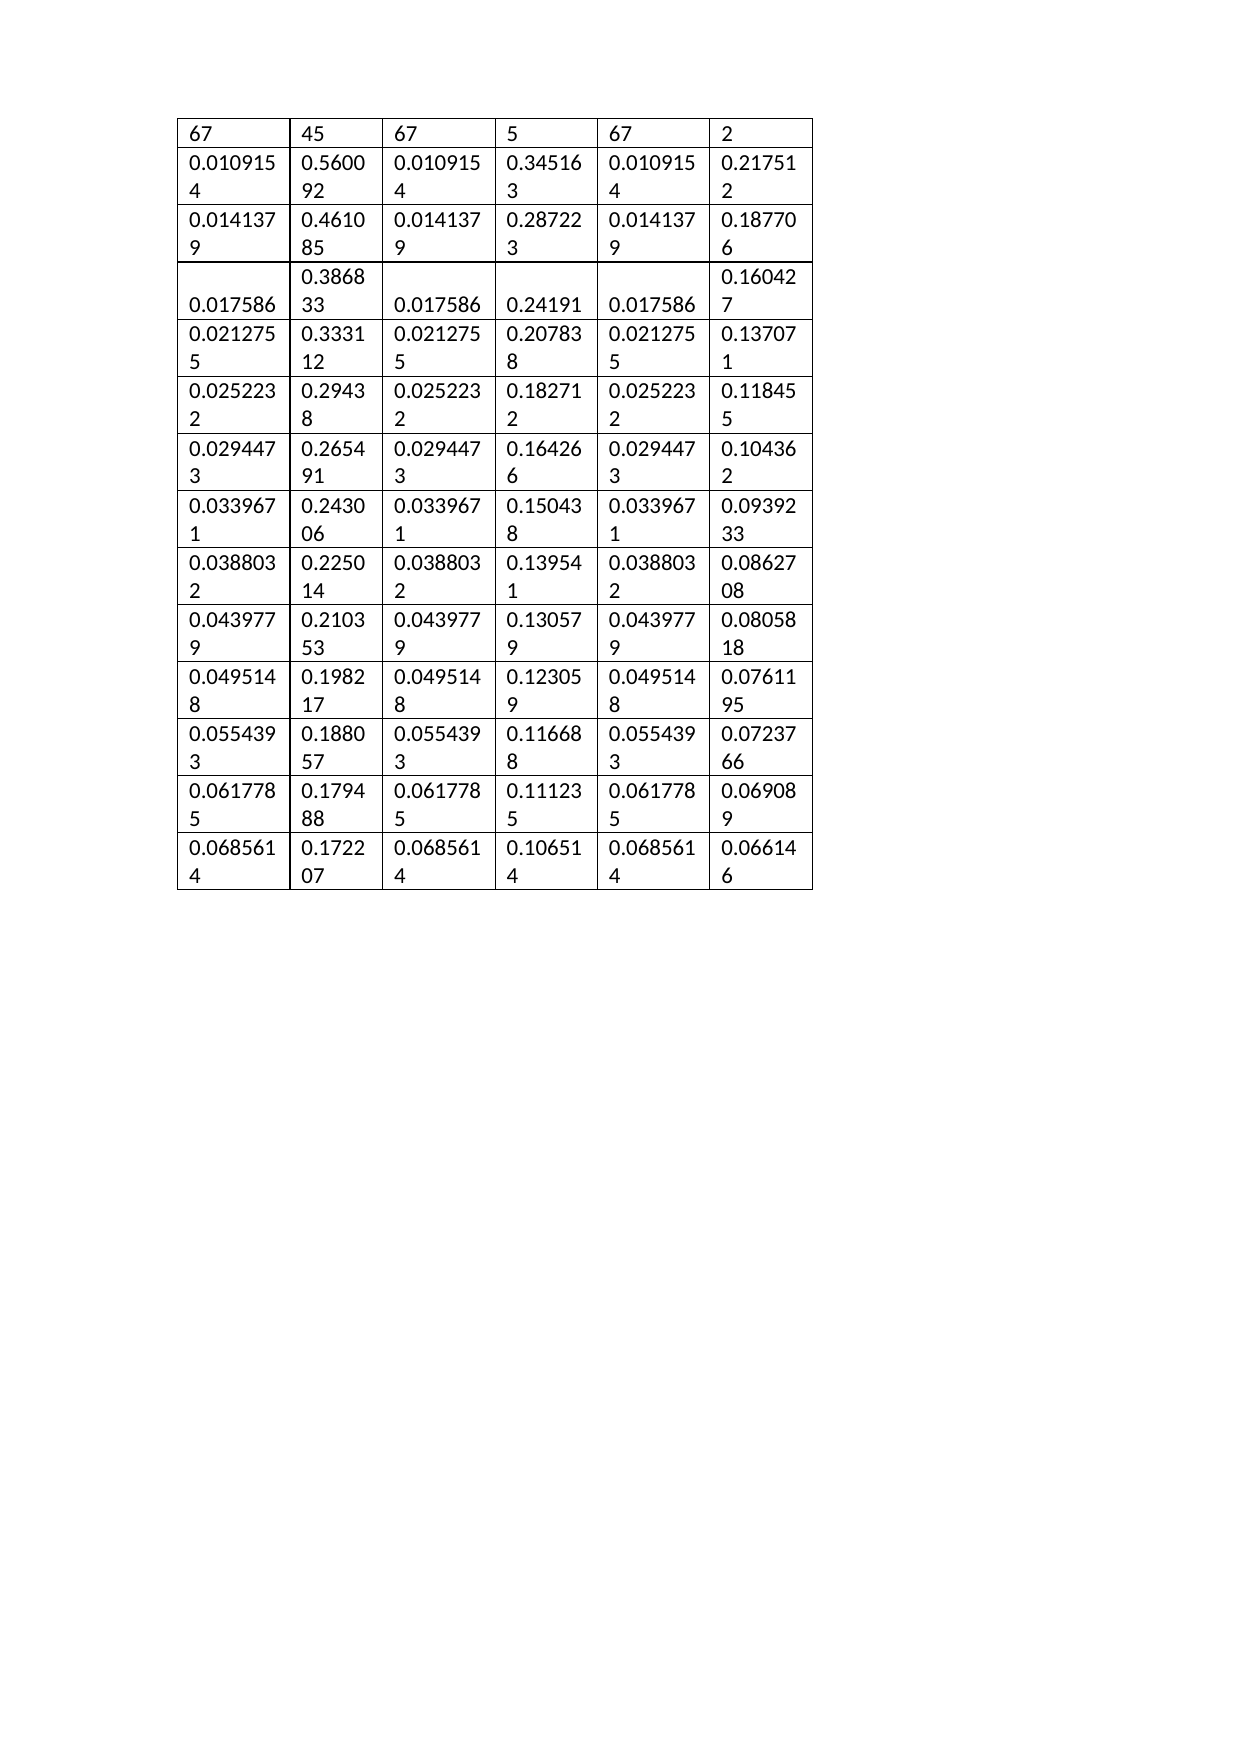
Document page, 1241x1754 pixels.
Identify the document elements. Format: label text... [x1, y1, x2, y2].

table_cell 0.0439779 [178, 605, 289, 661]
table_cell 0.0294473 [178, 434, 289, 490]
table_cell 0.0685614 [598, 833, 709, 889]
table_cell 0.0252232 [598, 377, 709, 433]
table_cell 0.0388032 [598, 548, 709, 604]
table_cell 0.0495148 [178, 662, 289, 718]
table_cell 0.386833 [291, 263, 382, 318]
table_cell 0.0212755 [598, 320, 709, 376]
table_cell 0.0141379 [178, 205, 289, 261]
table_cell 0.017586 [383, 263, 495, 318]
table_cell 0.461085 [291, 205, 382, 261]
table_cell 0.00790367 [598, 119, 709, 147]
table_cell 0.069089 [710, 776, 812, 832]
table_cell 0.0761195 [710, 662, 812, 718]
table_cell 0.0141379 [383, 205, 495, 261]
table_cell 0.217512 [710, 148, 812, 204]
table_cell 0.247742 [710, 119, 812, 147]
table_cell 0.0939233 [710, 491, 812, 547]
table_cell 0.106514 [496, 833, 597, 889]
table_cell 0.164266 [496, 434, 597, 490]
table_cell 0.139541 [496, 548, 597, 604]
table_cell 0.066146 [710, 833, 812, 889]
table_cell 0.0495148 [598, 662, 709, 718]
table_cell 0.0685614 [178, 833, 289, 889]
table_cell 0.345163 [496, 148, 597, 204]
table_cell 0.0294473 [383, 434, 495, 490]
table_cell 0.0495148 [383, 662, 495, 718]
table_cell 0.00790367 [383, 119, 495, 147]
table_cell 0.0617785 [383, 776, 495, 832]
table_cell 0.188057 [291, 719, 382, 775]
table_cell 0.0685614 [383, 833, 495, 889]
table_cell 0.692045 [291, 119, 382, 147]
table_cell 0.0617785 [598, 776, 709, 832]
table_cell 0.0212755 [383, 320, 495, 376]
table_cell 0.0554393 [383, 719, 495, 775]
table_cell 0.017586 [178, 263, 289, 318]
table_cell 0.160427 [710, 263, 812, 318]
table_cell 0.0554393 [178, 719, 289, 775]
table_cell 0.0109154 [383, 148, 495, 204]
table_cell 0.0439779 [383, 605, 495, 661]
table_cell 0.118455 [710, 377, 812, 433]
table_cell 0.150438 [496, 491, 597, 547]
table_cell 0.287223 [496, 205, 597, 261]
table_cell 0.116688 [496, 719, 597, 775]
table_cell 0.0339671 [178, 491, 289, 547]
table_cell 0.0723766 [710, 719, 812, 775]
table_cell 0.0388032 [178, 548, 289, 604]
table_cell 0.24191 [496, 263, 597, 318]
table_cell 0.29438 [291, 377, 382, 433]
table_cell 0.0617785 [178, 776, 289, 832]
table_cell 0.265491 [291, 434, 382, 490]
table_cell 0.243006 [291, 491, 382, 547]
table_cell 0.0339671 [383, 491, 495, 547]
table_cell 0.123059 [496, 662, 597, 718]
table_cell 0.225014 [291, 548, 382, 604]
table_cell 0.0212755 [178, 320, 289, 376]
table_cell 0.0109154 [598, 148, 709, 204]
table_cell 0.0294473 [598, 434, 709, 490]
table_cell 0.187706 [710, 205, 812, 261]
table_cell 0.017586 [598, 263, 709, 318]
table_cell 0.416545 [496, 119, 597, 147]
table_cell 0.207838 [496, 320, 597, 376]
table_cell 0.137071 [710, 320, 812, 376]
table_cell 0.560092 [291, 148, 382, 204]
table_cell 0.0252232 [383, 377, 495, 433]
table_cell 0.179488 [291, 776, 382, 832]
table_cell 0.0339671 [598, 491, 709, 547]
table_cell 0.00790367 [178, 119, 289, 147]
table_cell 0.104362 [710, 434, 812, 490]
table_cell 0.0109154 [178, 148, 289, 204]
table_cell 0.0862708 [710, 548, 812, 604]
table_cell 0.0805818 [710, 605, 812, 661]
table_cell 0.0141379 [598, 205, 709, 261]
table_cell 0.0439779 [598, 605, 709, 661]
table_cell 0.0252232 [178, 377, 289, 433]
table_cell 0.333112 [291, 320, 382, 376]
table_cell 0.0554393 [598, 719, 709, 775]
table_cell 0.172207 [291, 833, 382, 889]
table_cell 0.210353 [291, 605, 382, 661]
table_cell 0.0388032 [383, 548, 495, 604]
table_cell 0.111235 [496, 776, 597, 832]
table_cell 0.182712 [496, 377, 597, 433]
table_cell 0.198217 [291, 662, 382, 718]
table_cell 0.130579 [496, 605, 597, 661]
